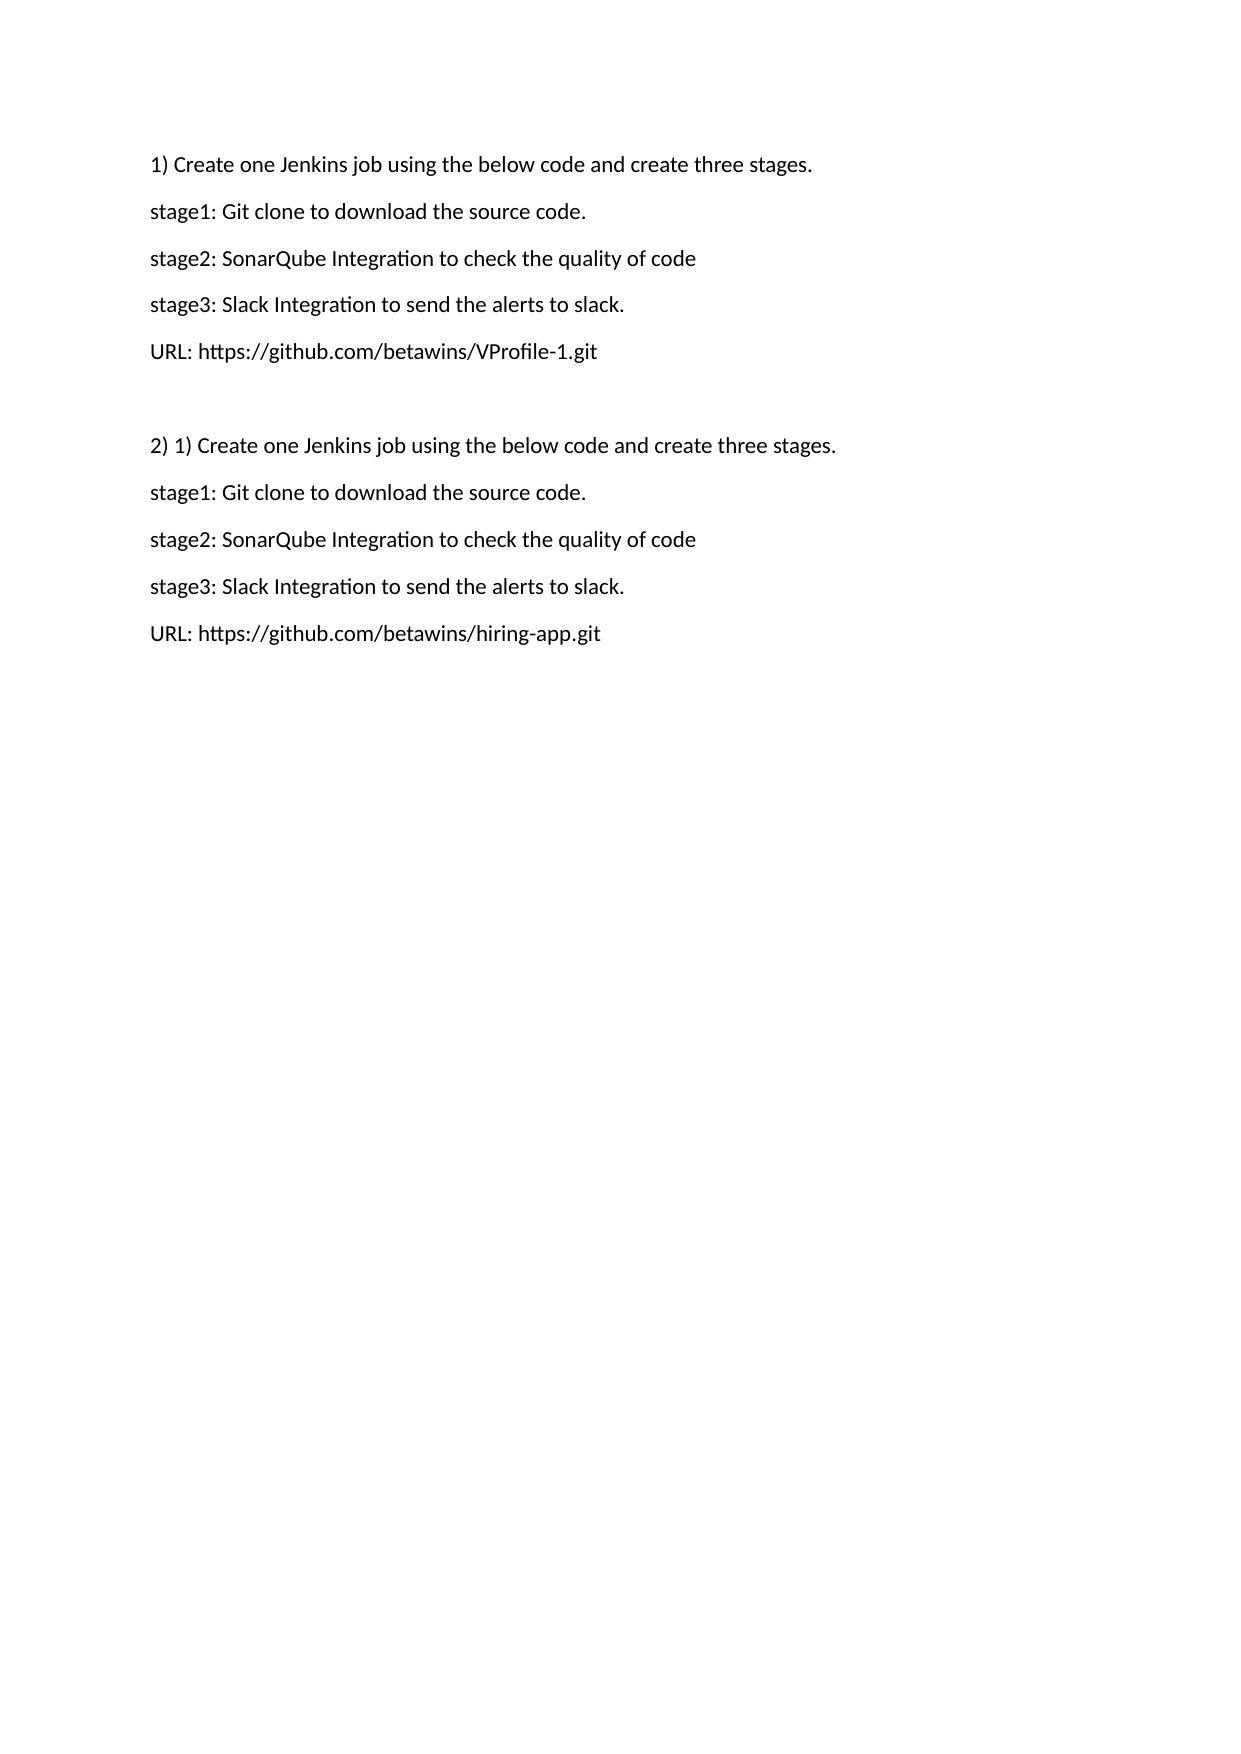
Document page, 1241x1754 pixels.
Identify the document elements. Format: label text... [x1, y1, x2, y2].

text 2) 1) Create one Jenkins job using the below code and create three stages. [150, 431, 1090, 459]
text stage3: Slack Integration to send the alerts to slack. [150, 572, 1090, 600]
text 1) Create one Jenkins job using the below code and create three stages. [150, 150, 1090, 178]
text stage1: Git clone to download the source code. [150, 197, 1090, 225]
text stage2: SonarQube Integration to check the quality of code [150, 525, 1090, 553]
text stage3: Slack Integration to send the alerts to slack. [150, 291, 1090, 319]
text URL: https://github.com/betawins/VProfile-1.git [150, 337, 1090, 366]
text stage2: SonarQube Integration to check the quality of code [150, 244, 1090, 272]
text stage1: Git clone to download the source code. [150, 478, 1090, 506]
text URL: https://github.com/betawins/hiring-app.git [150, 619, 1090, 647]
